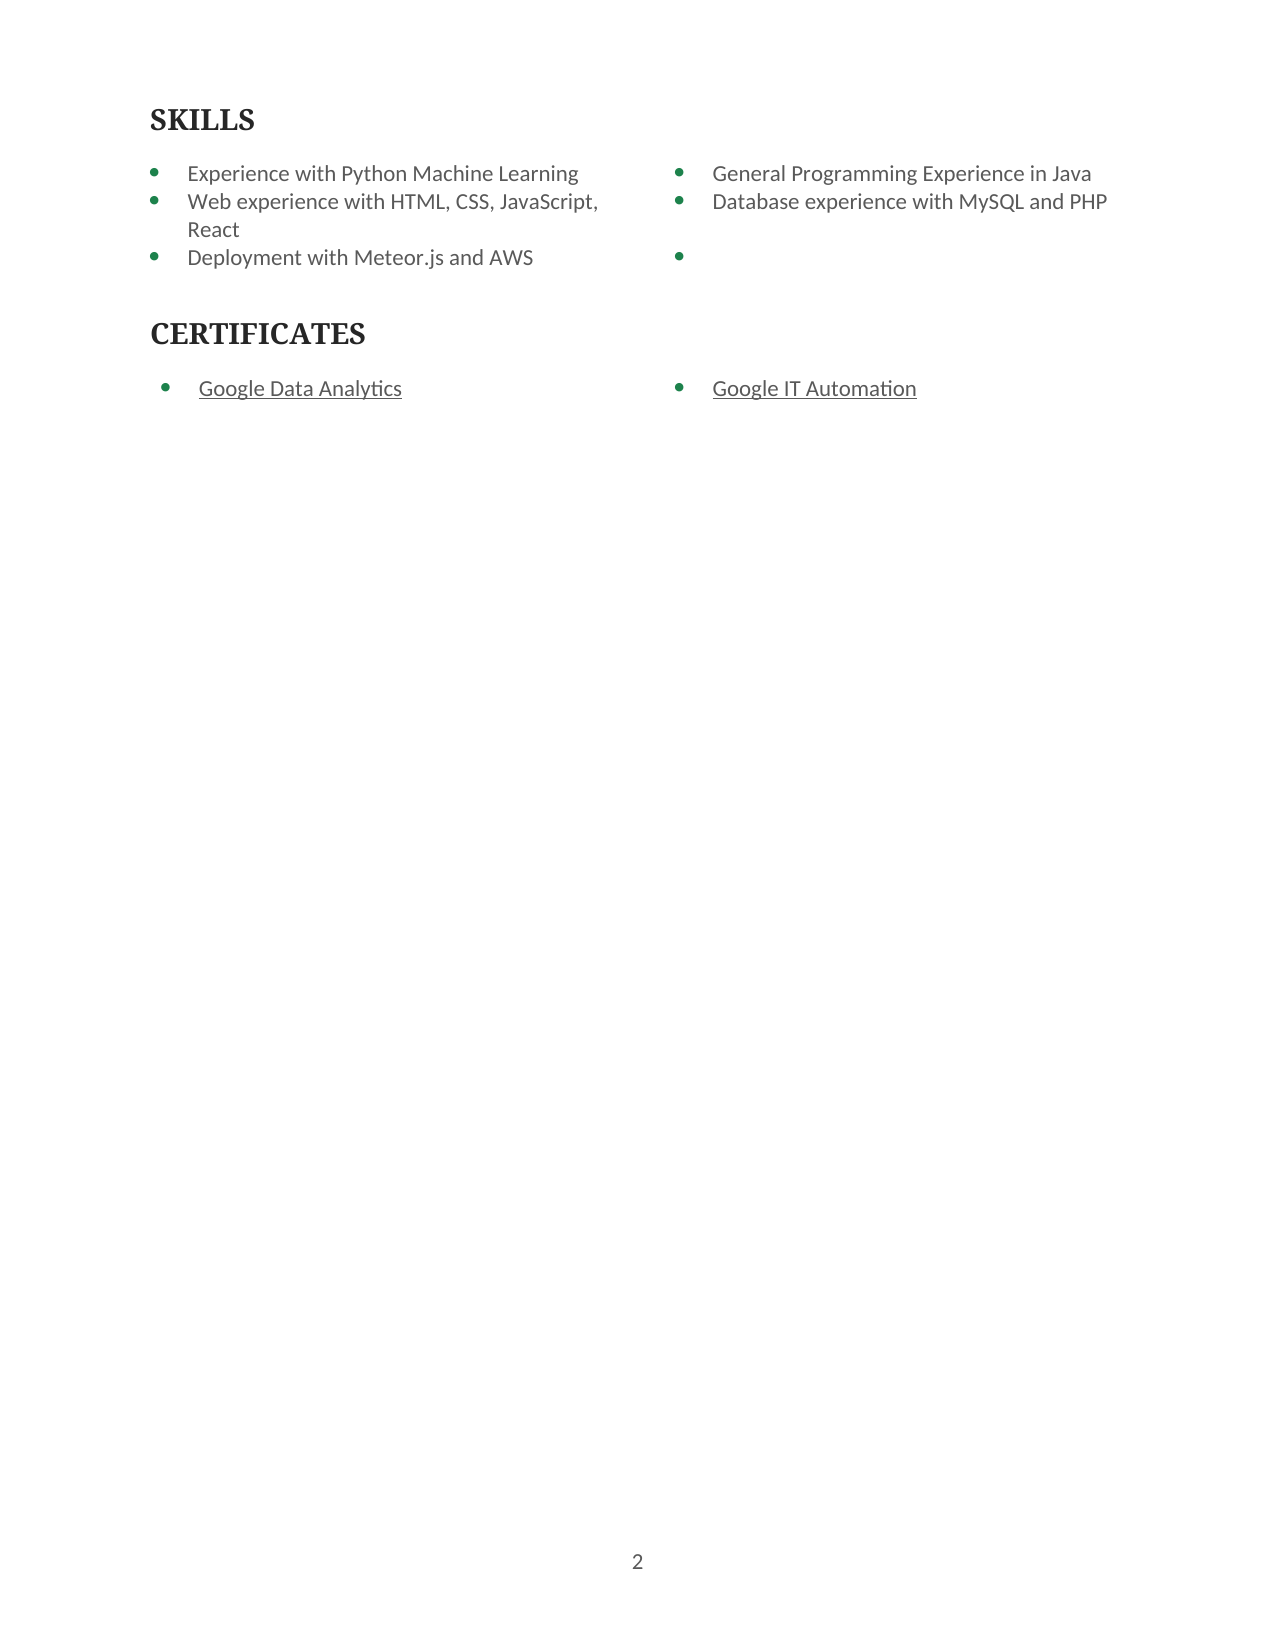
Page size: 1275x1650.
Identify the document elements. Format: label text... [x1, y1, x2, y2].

table_header Experience with Python Machine Learning Web experience with HTML, CSS, JavaScript, React [150, 160, 637, 243]
table_cell Deployment with Meteor.js and AWS [150, 244, 637, 272]
subtitle Certificates [150, 313, 1125, 353]
table_header General Programming Experience in Java Database experience with MySQL and PHP [638, 160, 1125, 243]
table_header Google IT Automation [638, 374, 1125, 402]
table_cell [638, 244, 1125, 272]
table_header Google Data Analytics [150, 374, 637, 402]
